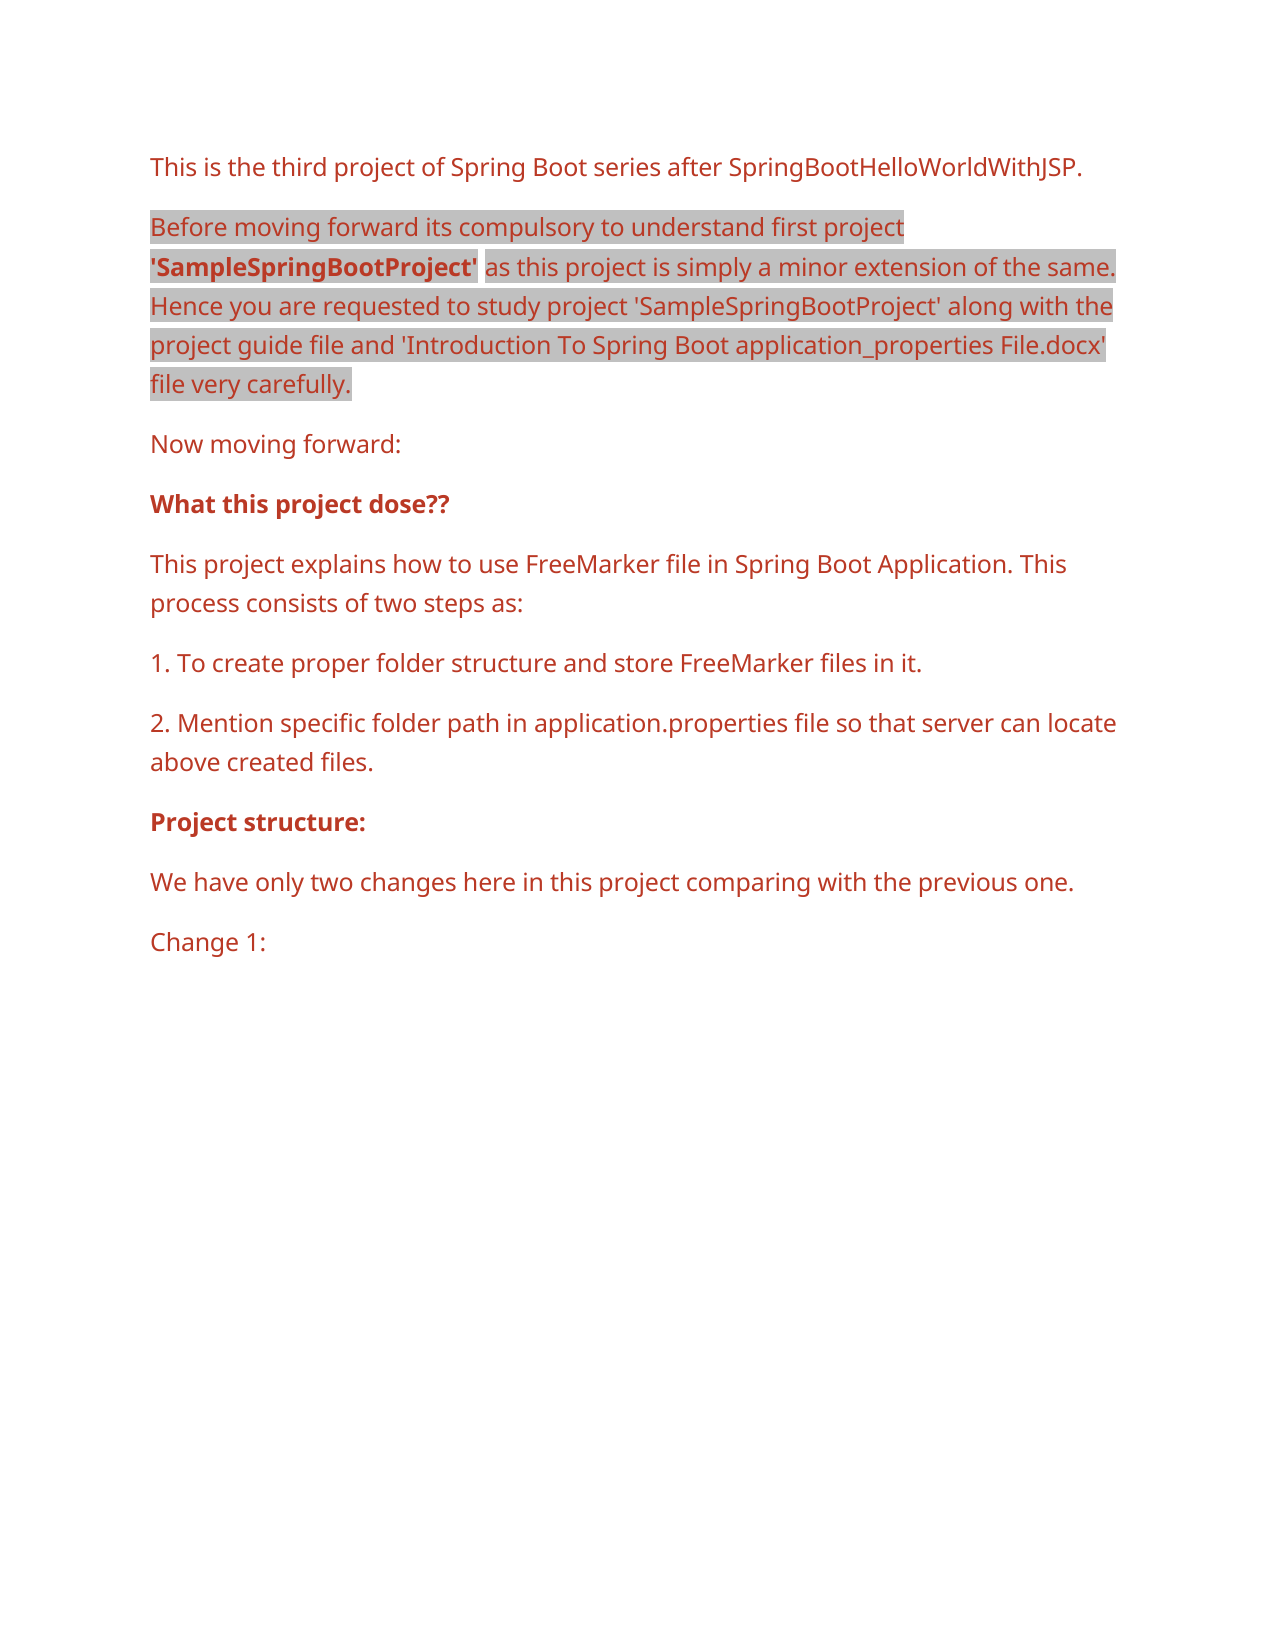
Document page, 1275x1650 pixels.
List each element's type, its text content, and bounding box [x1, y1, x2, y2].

text Change 1: [150, 925, 1125, 959]
text This project explains how to use FreeMarker file in Spring Boot Application. This process consists of two steps as: [150, 547, 1125, 620]
text 2. Mention specific folder path in application.properties file so that server can locate above created files. [150, 706, 1125, 779]
text What this project dose?? [150, 487, 1125, 521]
text 1. To create proper folder structure and store FreeMarker files in it. [150, 646, 1125, 680]
text Project structure: [150, 805, 1125, 839]
text This is the third project of Spring Boot series after SpringBootHelloWorldWithJSP. [150, 150, 1125, 184]
text We have only two changes here in this project comparing with the previous one. [150, 865, 1125, 899]
text Now moving forward: [150, 427, 1125, 461]
text Before moving forward its compulsory to understand first project 'SampleSpringBootProject' as this project is simply a minor extension of the same. Hence you are requested to study project 'SampleSpringBootProject' along with the project guide file and 'Introduction To Spring Boot application_properties File.docx' file very carefully. [150, 210, 1125, 401]
